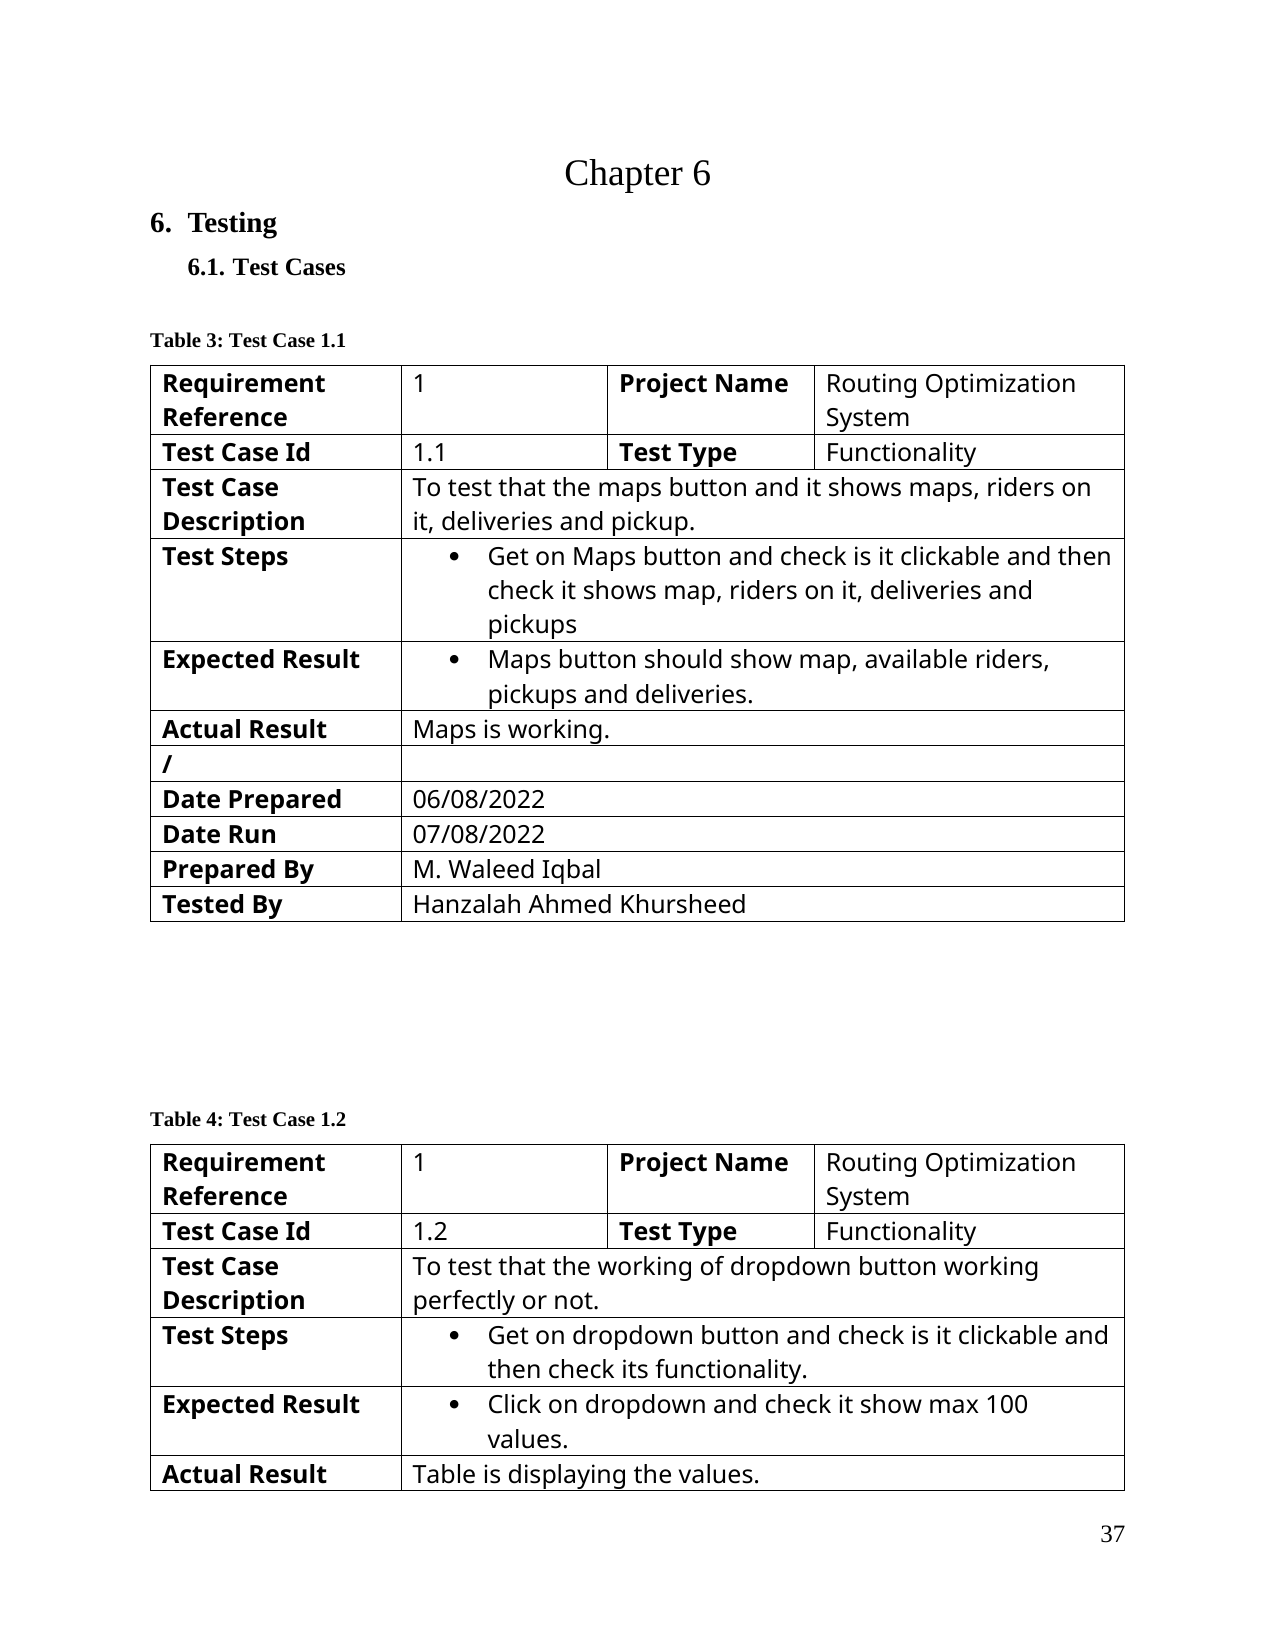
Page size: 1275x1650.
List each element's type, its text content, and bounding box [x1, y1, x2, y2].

table_cell Expected Result [151, 642, 401, 710]
table_cell Test Case Id [151, 435, 401, 469]
table_cell Test Type [608, 435, 814, 469]
text Table 4: Test Case 1.2 [150, 1107, 1125, 1131]
table_header Requirement Reference [151, 1145, 401, 1213]
table_cell Hanzalah Ahmed Khursheed [402, 887, 1124, 921]
table_header 1 [402, 366, 607, 434]
table_header Routing Optimization System [815, 366, 1124, 434]
table_cell Test Case Id [151, 1214, 401, 1248]
table_cell 1.1 [402, 435, 607, 469]
table_cell Get on dropdown button and check is it clickable and then check its functionality. [402, 1318, 1124, 1386]
table_cell 07/08/2022 [402, 817, 1124, 851]
table_cell Test Steps [151, 539, 401, 641]
table_cell Maps button should show map, available riders, pickups and deliveries. [402, 642, 1124, 710]
table_cell Date Run [151, 817, 401, 851]
table_cell Table is displaying the values. [402, 1456, 1124, 1490]
table_cell Test Type [608, 1214, 814, 1248]
text Table 3: Test Case 1.1 [150, 328, 1125, 352]
subtitle Testing [150, 206, 1125, 239]
table_header Project Name [608, 1145, 814, 1213]
subtitle Test Cases [187, 252, 1125, 280]
table_cell [402, 746, 1124, 781]
table_cell Maps is working. [402, 711, 1124, 745]
table_cell Test Case Description [151, 470, 401, 538]
table_cell Click on dropdown and check it show max 100 values. [402, 1387, 1124, 1455]
table_cell Functionality [815, 1214, 1124, 1248]
table_cell / [151, 746, 401, 781]
table_cell 06/08/2022 [402, 782, 1124, 816]
table_cell Tested By [151, 887, 401, 921]
table_cell Test Case Description [151, 1249, 401, 1317]
table_cell Expected Result [151, 1387, 401, 1455]
table_cell Actual Result [151, 1456, 401, 1490]
table_header Requirement Reference [151, 366, 401, 434]
table_header Routing Optimization System [815, 1145, 1124, 1213]
table_cell Date Prepared [151, 782, 401, 816]
table_header 1 [402, 1145, 607, 1213]
table_cell 1.2 [402, 1214, 607, 1248]
table_cell M. Waleed Iqbal [402, 852, 1124, 886]
table_cell To test that the maps button and it shows maps, riders on it, deliveries and pickup. [402, 470, 1124, 538]
table_header Project Name [608, 366, 814, 434]
table_cell Prepared By [151, 852, 401, 886]
table_cell Get on Maps button and check is it clickable and then check it shows map, riders on it, deliveries and pickups [402, 539, 1124, 641]
title Chapter 6 [150, 150, 1125, 193]
table_cell Functionality [815, 435, 1124, 469]
table_cell Actual Result [151, 711, 401, 745]
table_cell To test that the working of dropdown button working perfectly or not. [402, 1249, 1124, 1317]
table_cell Test Steps [151, 1318, 401, 1386]
